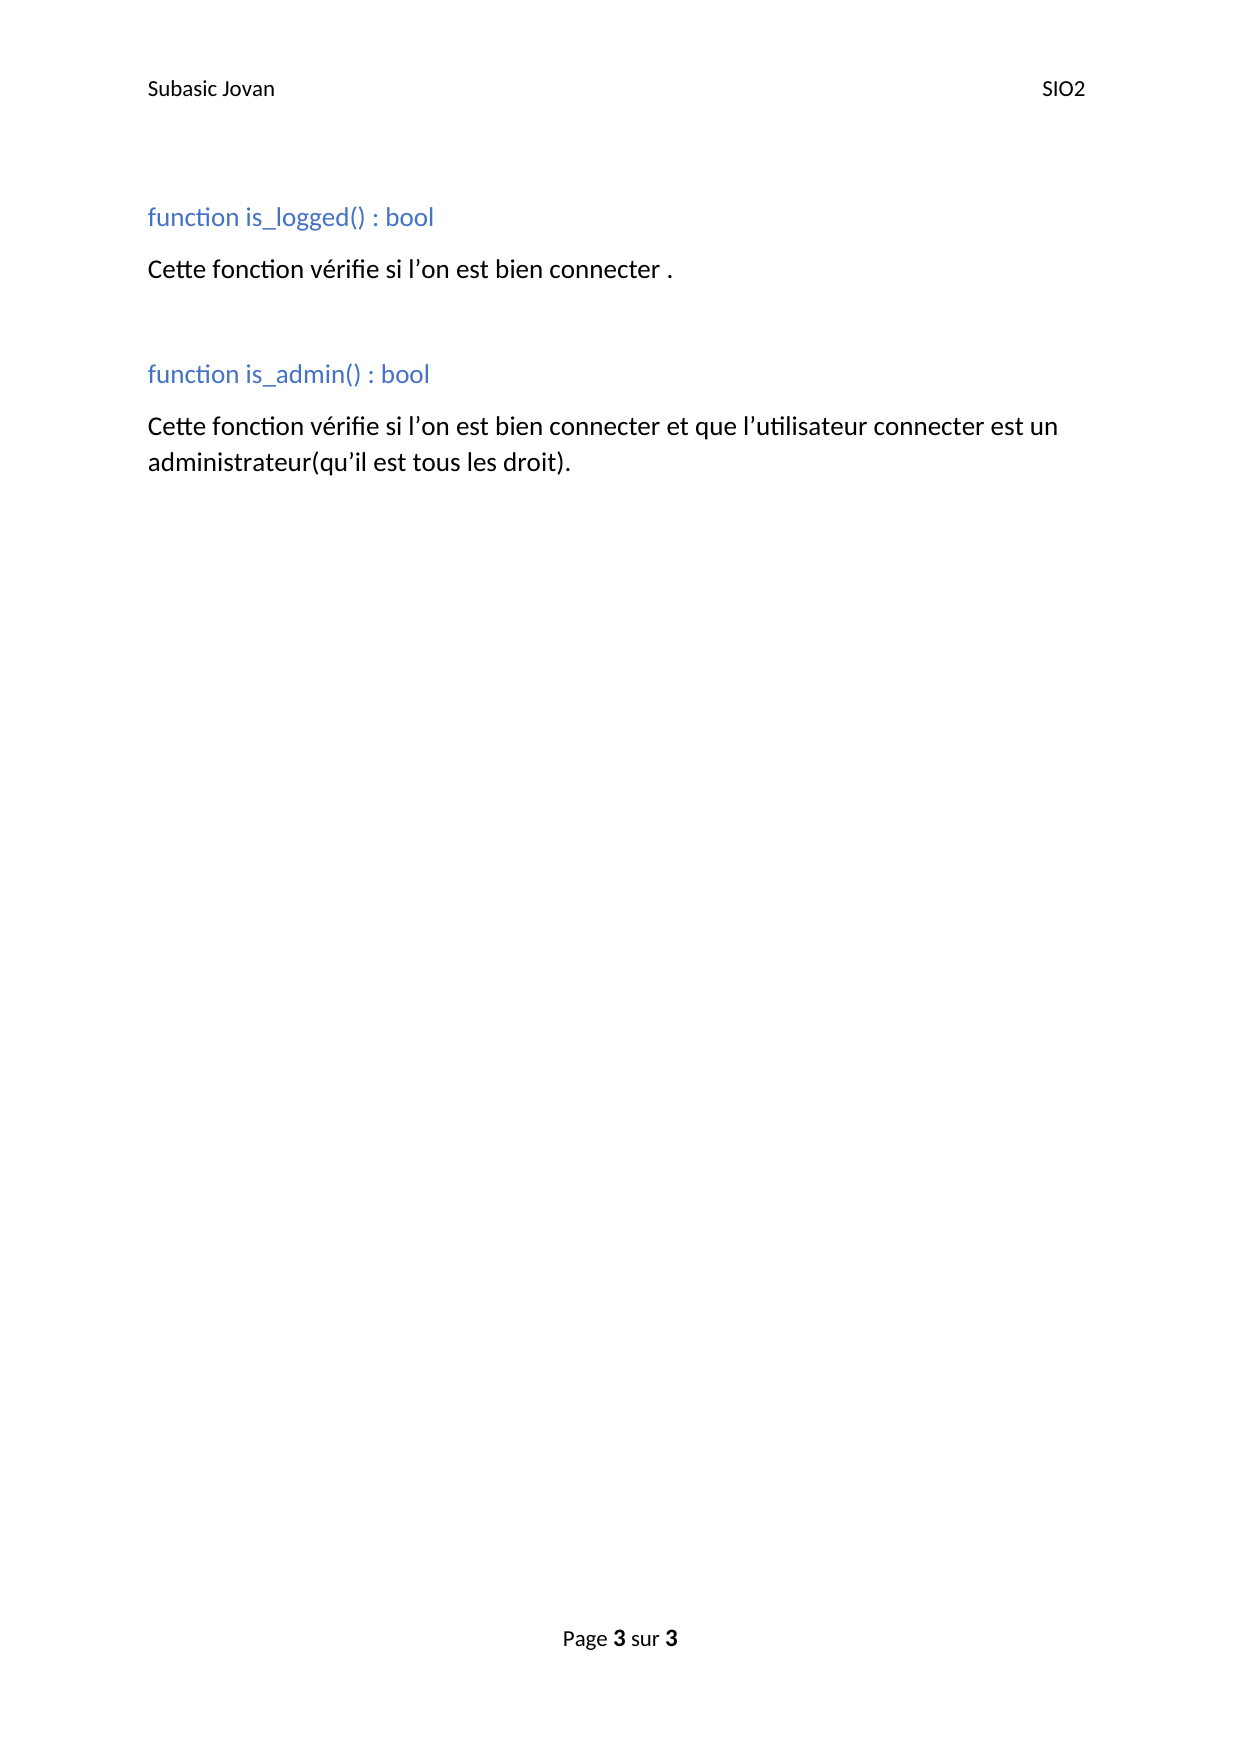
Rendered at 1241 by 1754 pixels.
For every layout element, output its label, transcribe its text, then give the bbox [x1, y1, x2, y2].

text function is_admin() : bool [148, 357, 1093, 390]
text function is_logged() : bool [148, 200, 1093, 233]
text Cette fonction vérifie si l’on est bien connecter et que l’utilisateur connecter est un administrateur(qu’il est tous les droit). [148, 409, 1093, 478]
text Cette fonction vérifie si l’on est bien connecter . [148, 252, 1093, 285]
